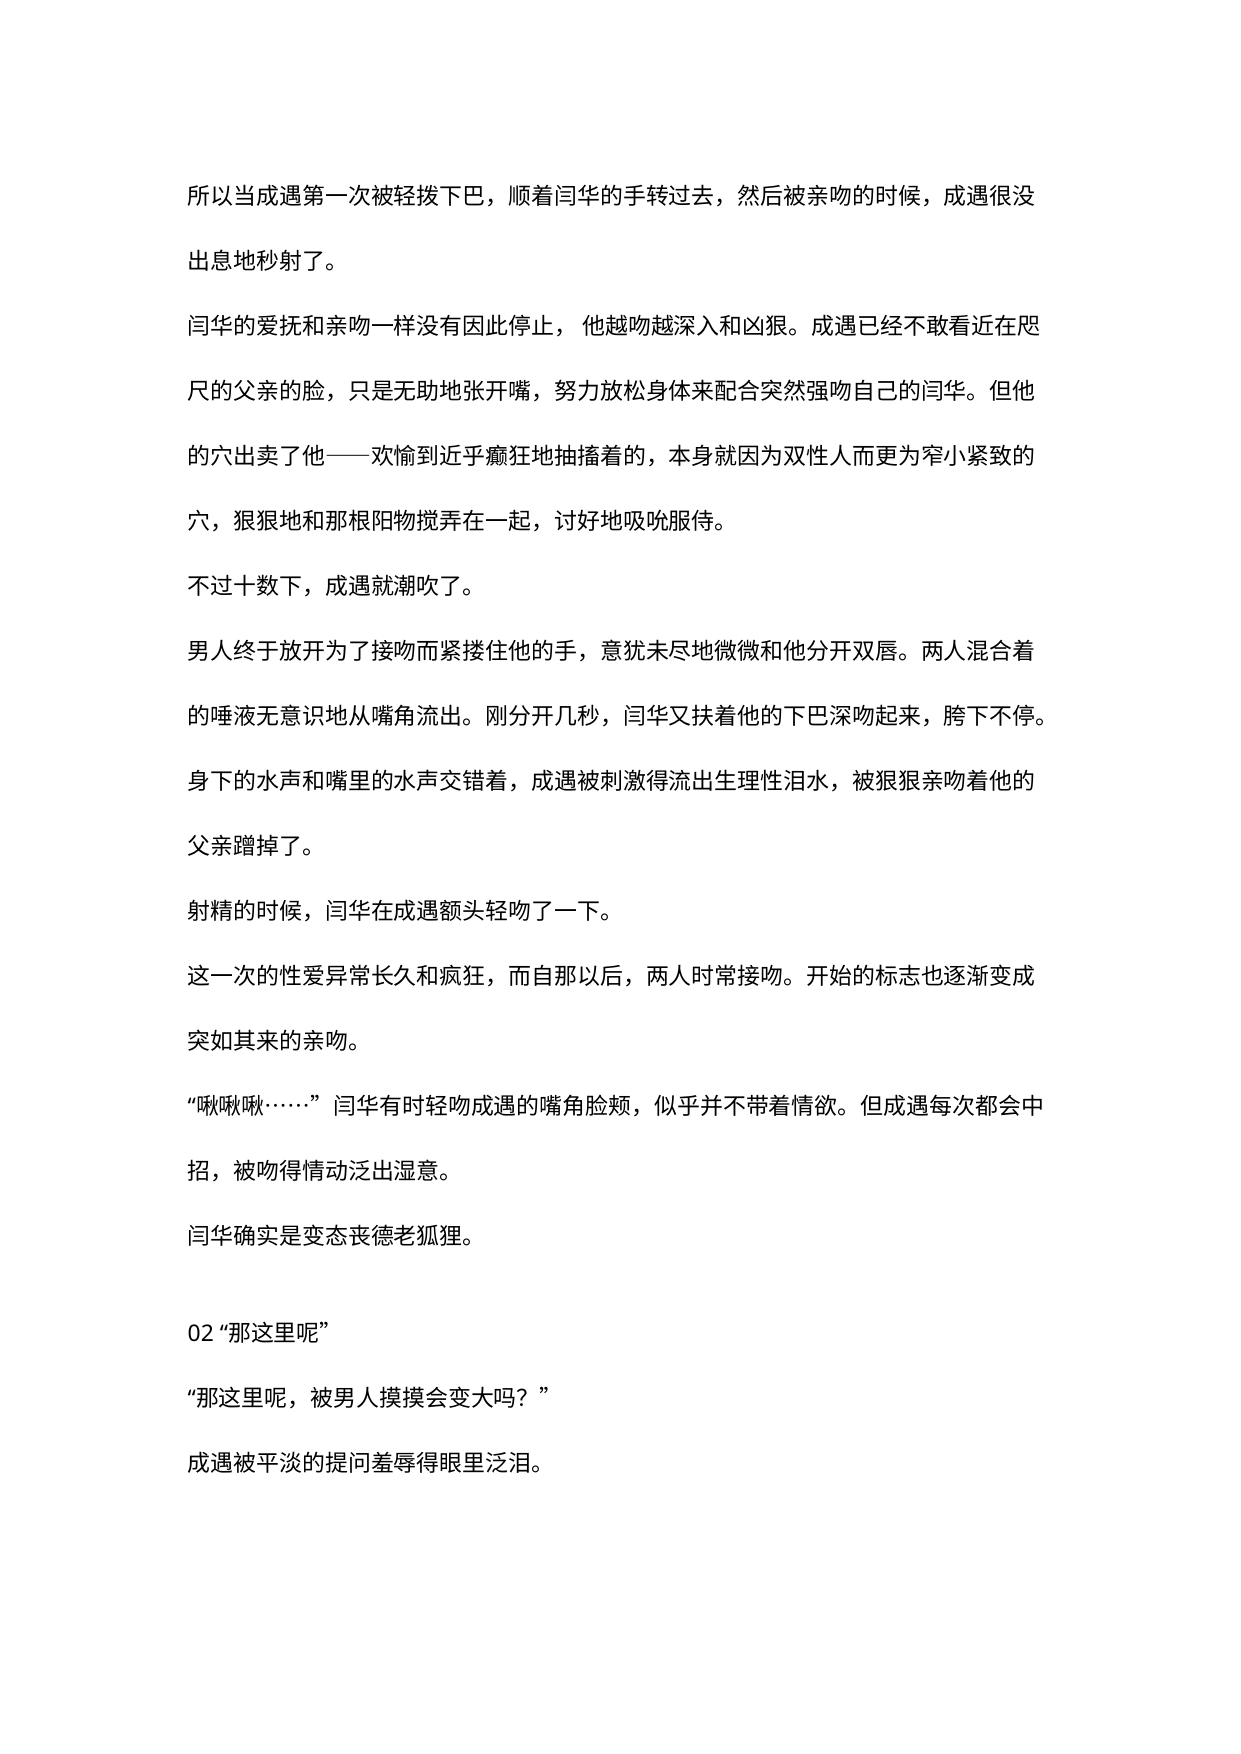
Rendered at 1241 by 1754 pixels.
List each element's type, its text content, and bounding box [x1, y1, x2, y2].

text 射精的时候，闫华在成遇额头轻吻了一下。 [187, 877, 1053, 942]
text 02 “那这里呢” [187, 1299, 1053, 1364]
text 男人终于放开为了接吻而紧搂住他的手，意犹未尽地微微和他分开双唇。两人混合着的唾液无意识地从嘴角流出。刚分开几秒，闫华又扶着他的下巴深吻起来，胯下不停。 [187, 617, 1053, 747]
text 所以当成遇第一次被轻拨下巴，顺着闫华的手转过去，然后被亲吻的时候，成遇很没出息地秒射了。 [187, 162, 1053, 292]
text 身下的水声和嘴里的水声交错着，成遇被刺激得流出生理性泪水，被狠狠亲吻着他的父亲蹭掉了。 [187, 747, 1053, 877]
text 这一次的性爱异常长久和疯狂，而自那以后，两人时常接吻。开始的标志也逐渐变成突如其来的亲吻。 [187, 942, 1053, 1072]
text 成遇被平淡的提问羞辱得眼里泛泪。 [187, 1429, 1053, 1494]
text 闫华的爱抚和亲吻一样没有因此停止， 他越吻越深入和凶狠。成遇已经不敢看近在咫尺的父亲的脸，只是无助地张开嘴，努力放松身体来配合突然强吻自己的闫华。但他的穴出卖了他——欢愉到近乎癫狂地抽搐着的，本身就因为双性人而更为窄小紧致的穴，狠狠地和那根阳物搅弄在一起，讨好地吸吮服侍。 [187, 292, 1053, 552]
text 不过十数下，成遇就潮吹了。 [187, 552, 1053, 617]
text “啾啾啾……”闫华有时轻吻成遇的嘴角脸颊，似乎并不带着情欲。但成遇每次都会中招，被吻得情动泛出湿意。 [187, 1072, 1053, 1202]
text “那这里呢，被男人摸摸会变大吗？” [187, 1364, 1053, 1429]
text 闫华确实是变态丧德老狐狸。 [187, 1202, 1053, 1267]
